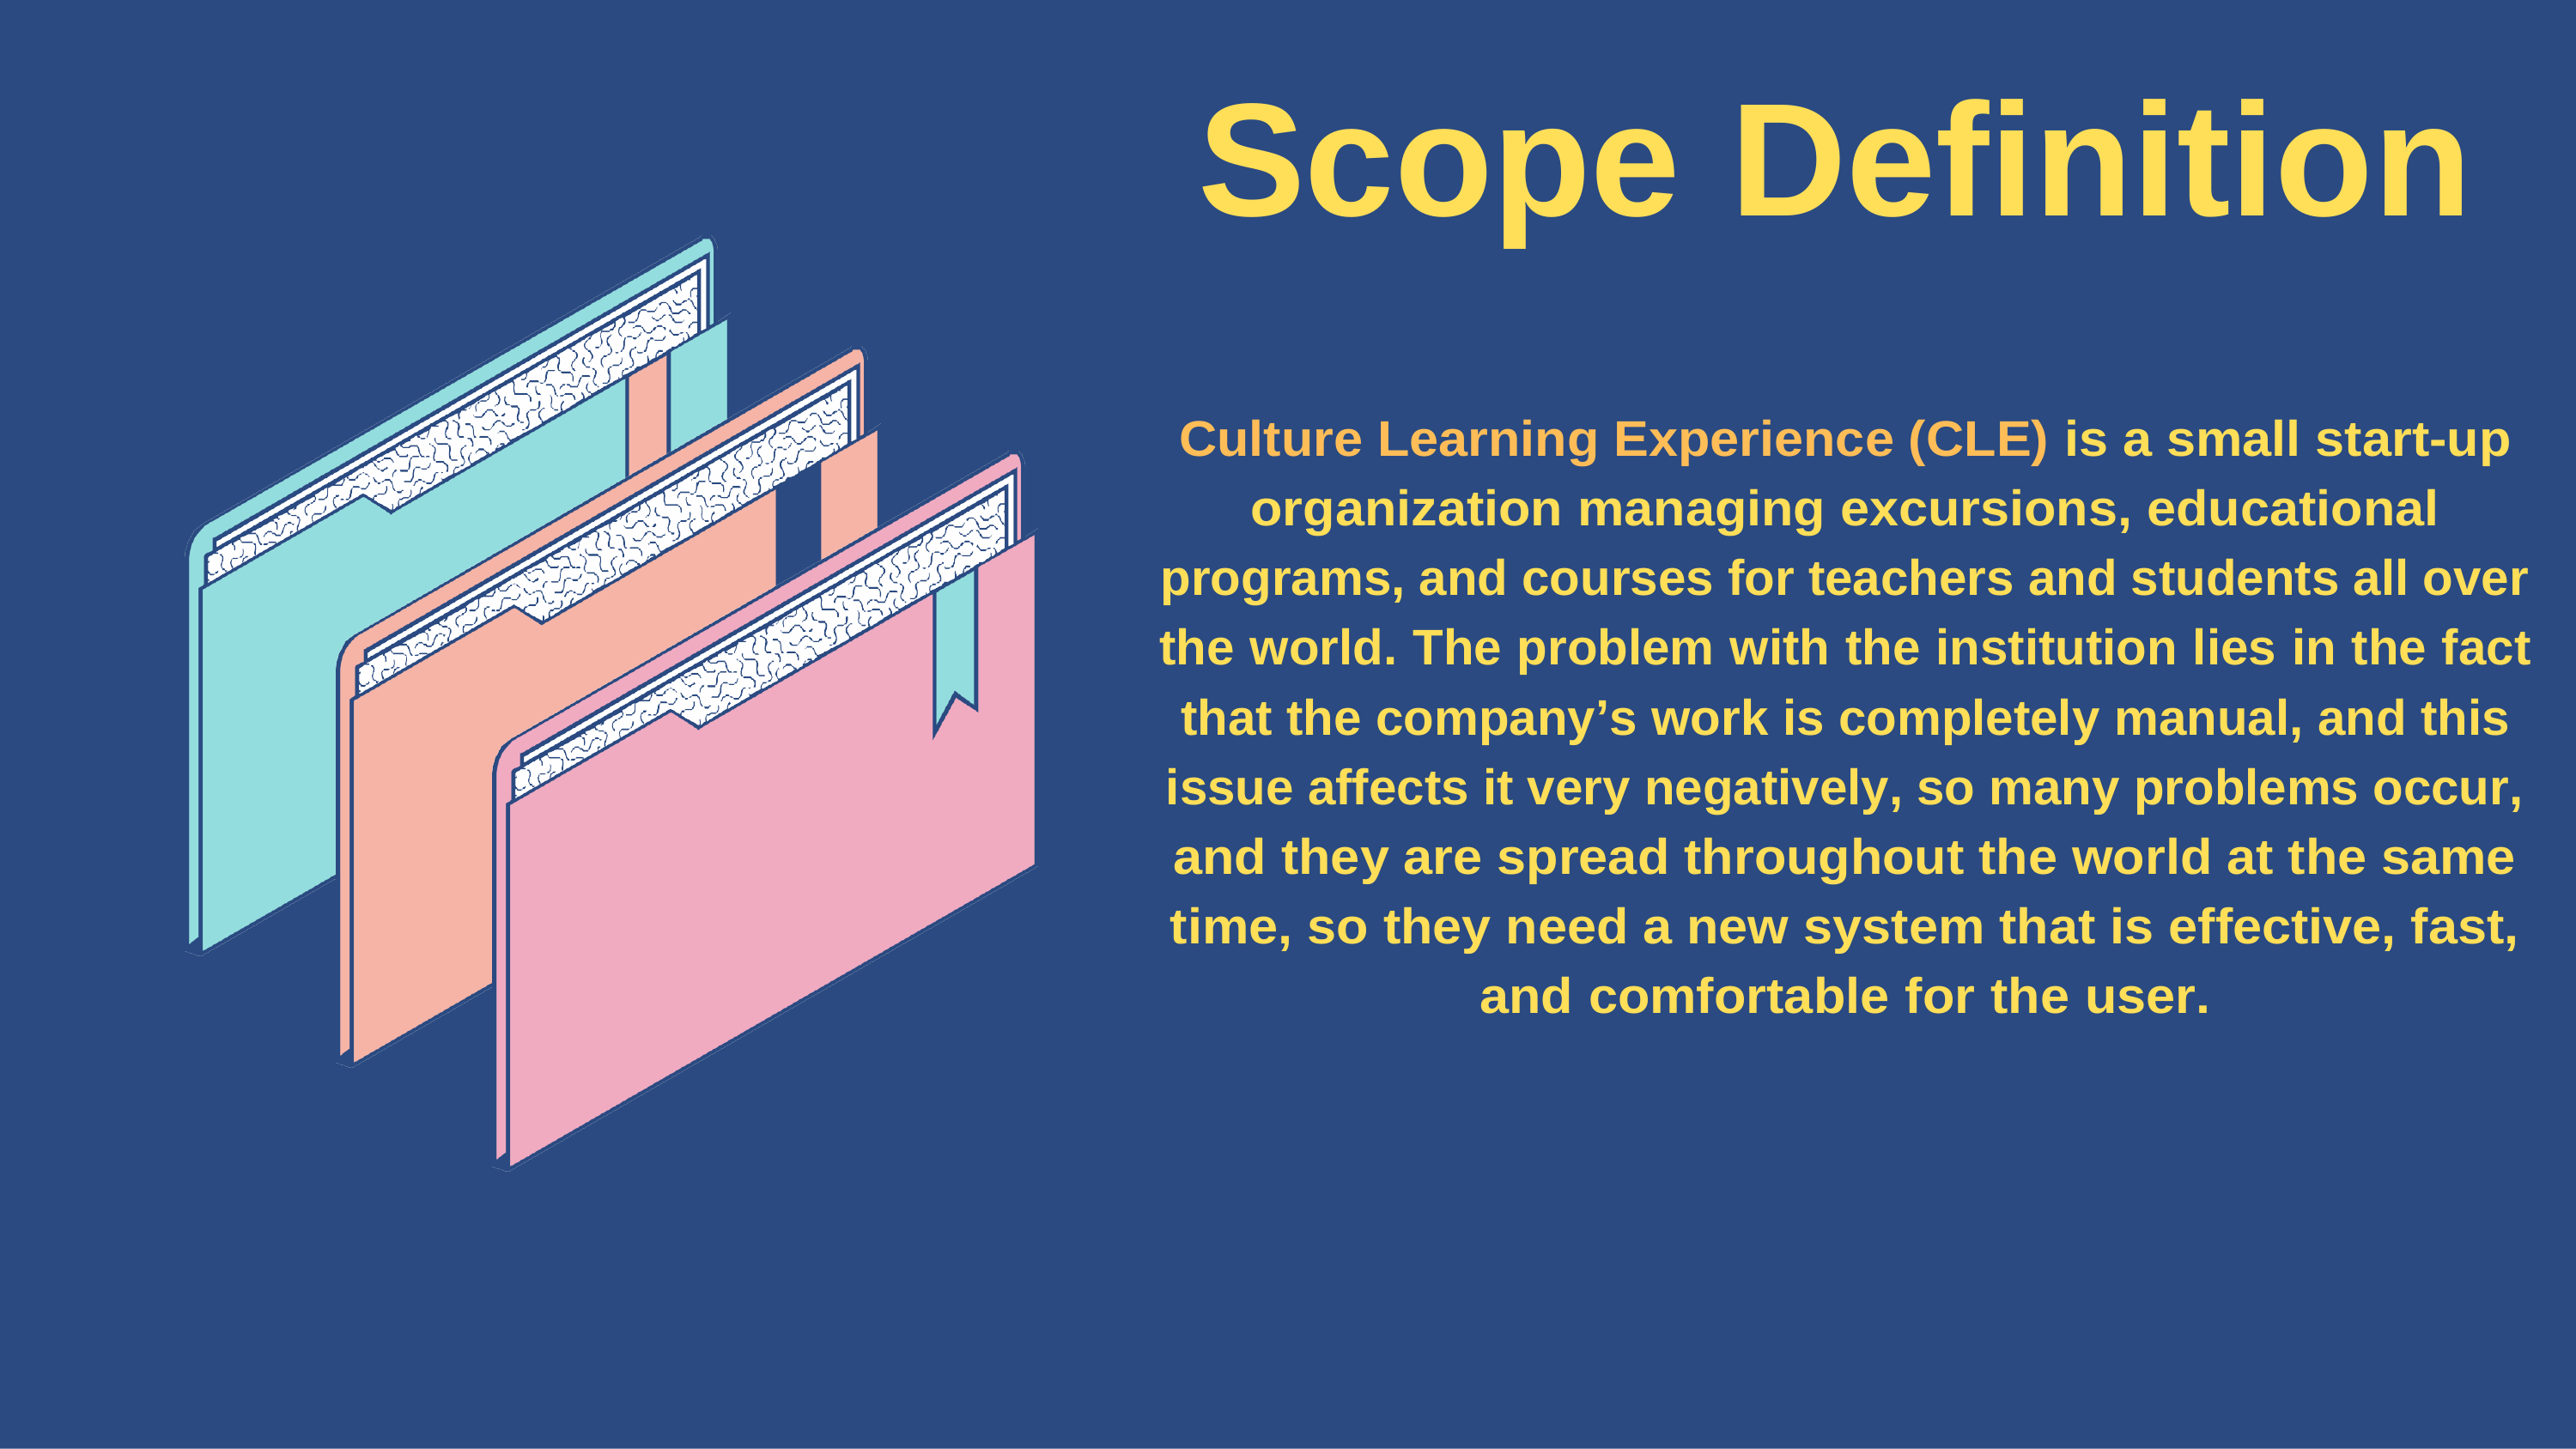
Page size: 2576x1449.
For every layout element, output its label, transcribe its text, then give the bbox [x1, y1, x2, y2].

subtitle Scope Definition [1198, 86, 2542, 248]
subtitle Culture Learning Experience (CLE) is a small start-up organization managing excursions, educational programs, and courses for teachers and students all over the world. The problem with the institution lies in the fact that the company’s work is completely manual, and this issue affects it very negatively, so many problems occur, and they are spread throughout the world at the same time, so they need a new system that is effective, fast, and comfortable for the user. [1158, 409, 2532, 1024]
picture [185, 235, 1038, 1172]
